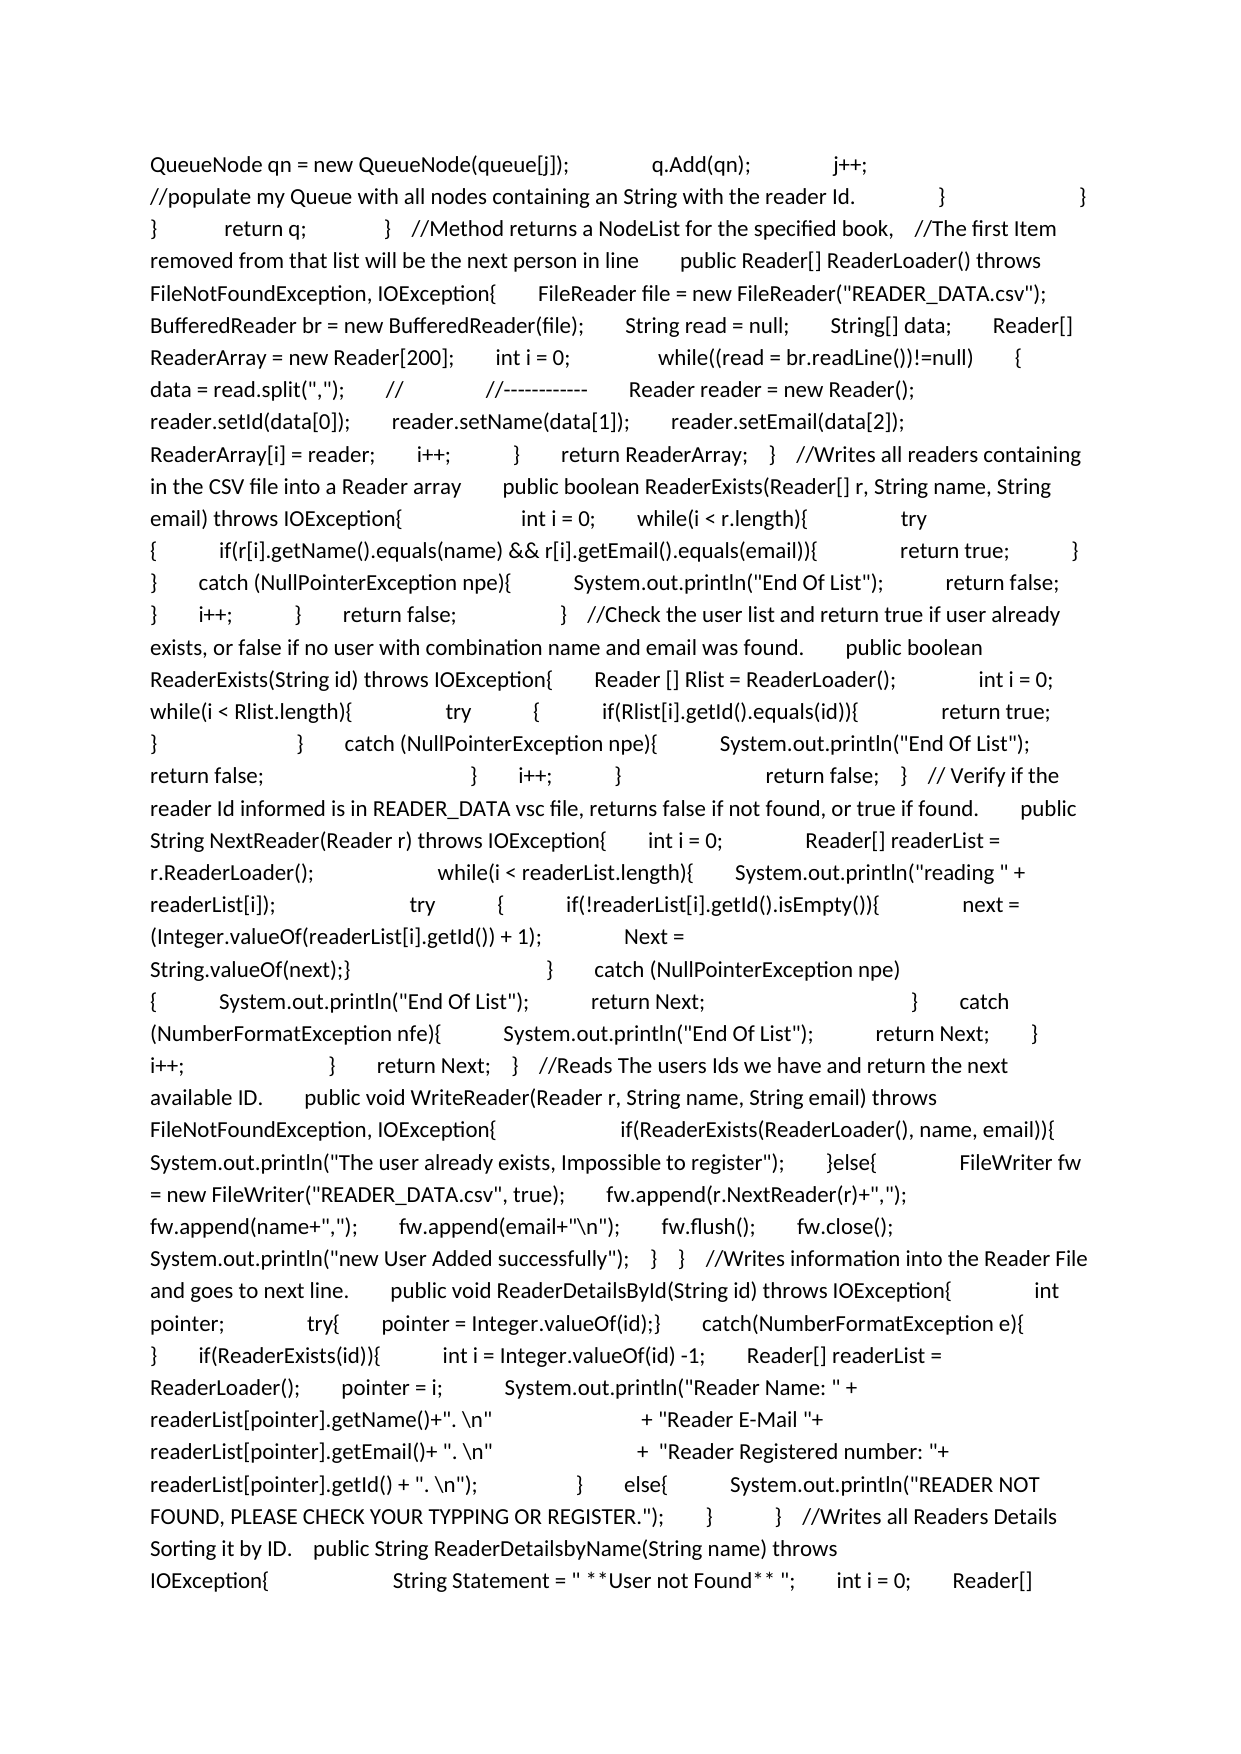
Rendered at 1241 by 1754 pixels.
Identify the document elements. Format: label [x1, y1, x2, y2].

text [150, 150, 1090, 1594]
